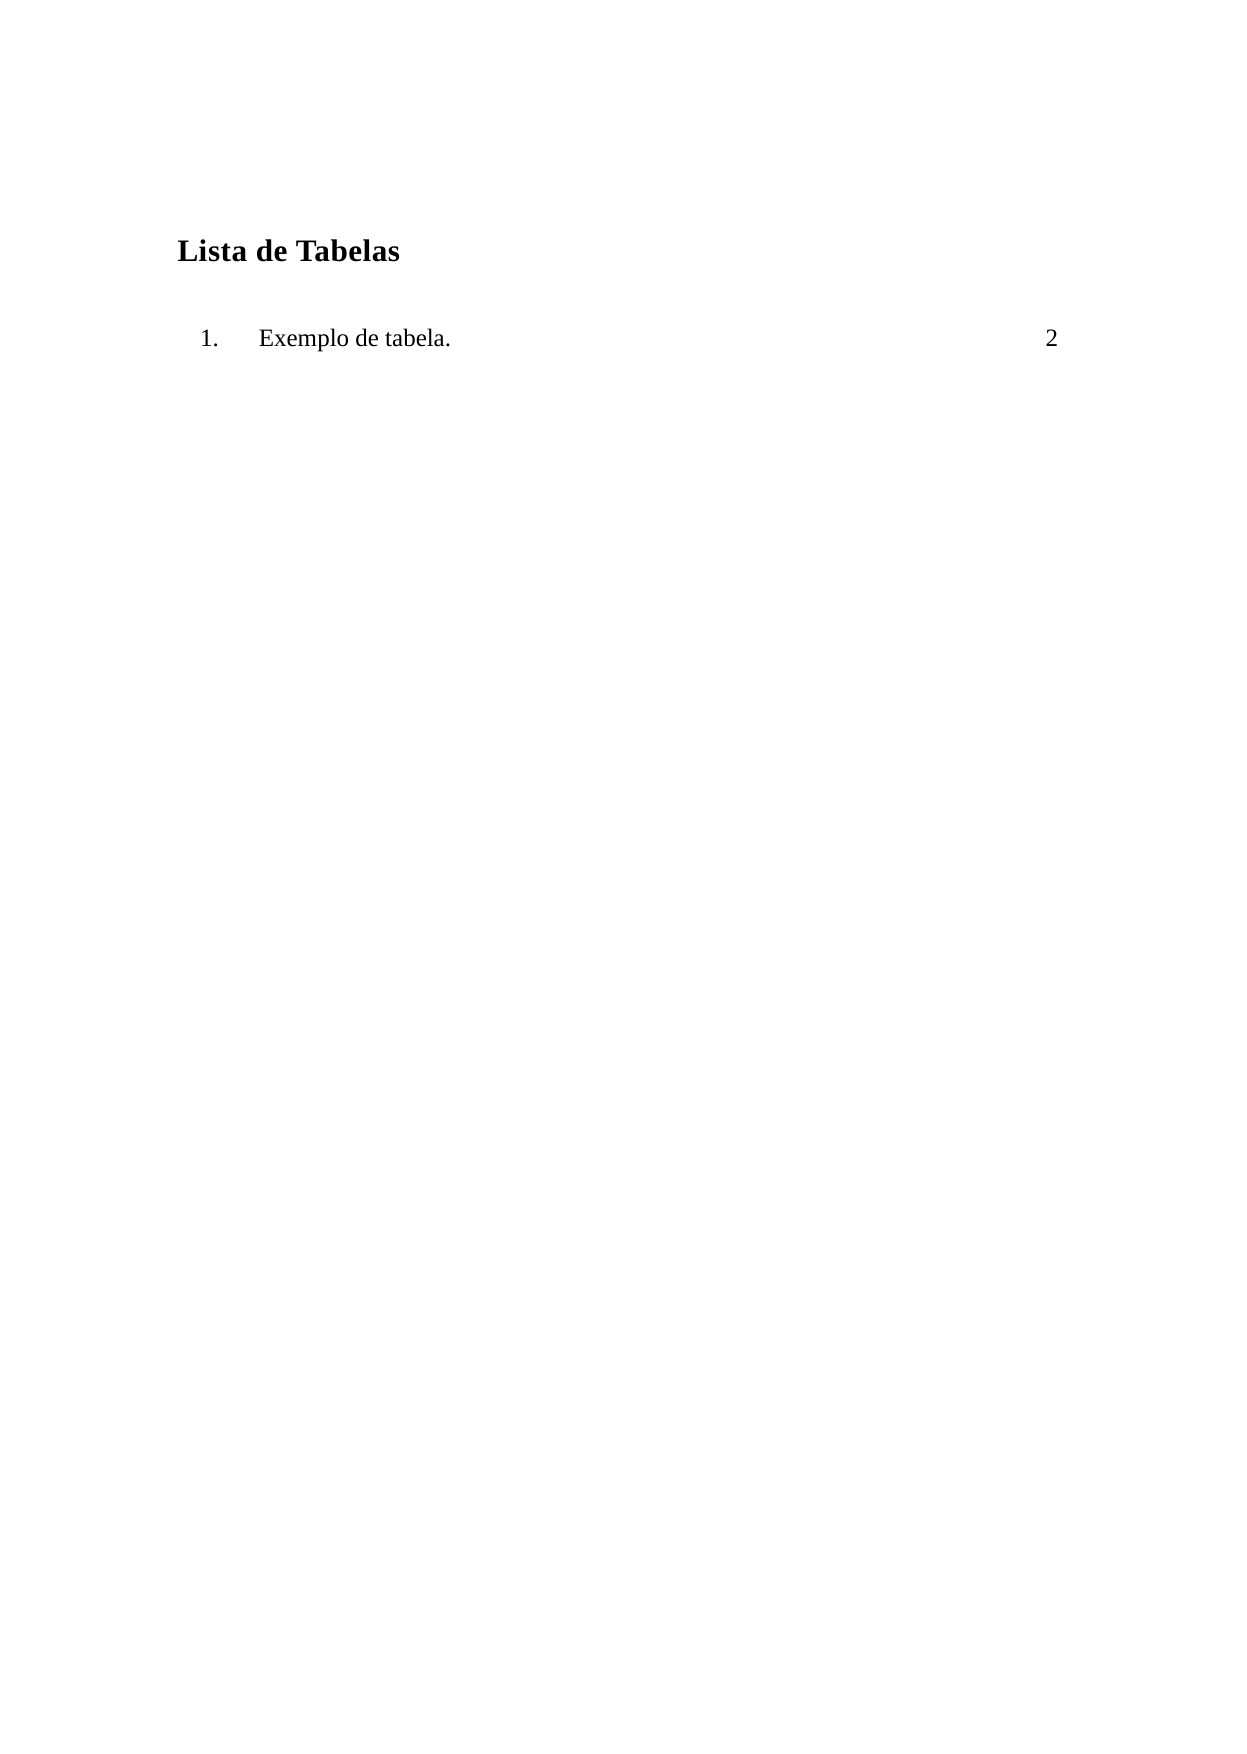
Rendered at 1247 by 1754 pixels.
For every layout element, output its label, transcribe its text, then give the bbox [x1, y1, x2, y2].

title Lista de Tabelas [177, 232, 1069, 268]
table_header 1. [189, 311, 247, 379]
table_header Exemplo de tabela. [248, 311, 1010, 379]
table_header 2 [1010, 311, 1069, 379]
